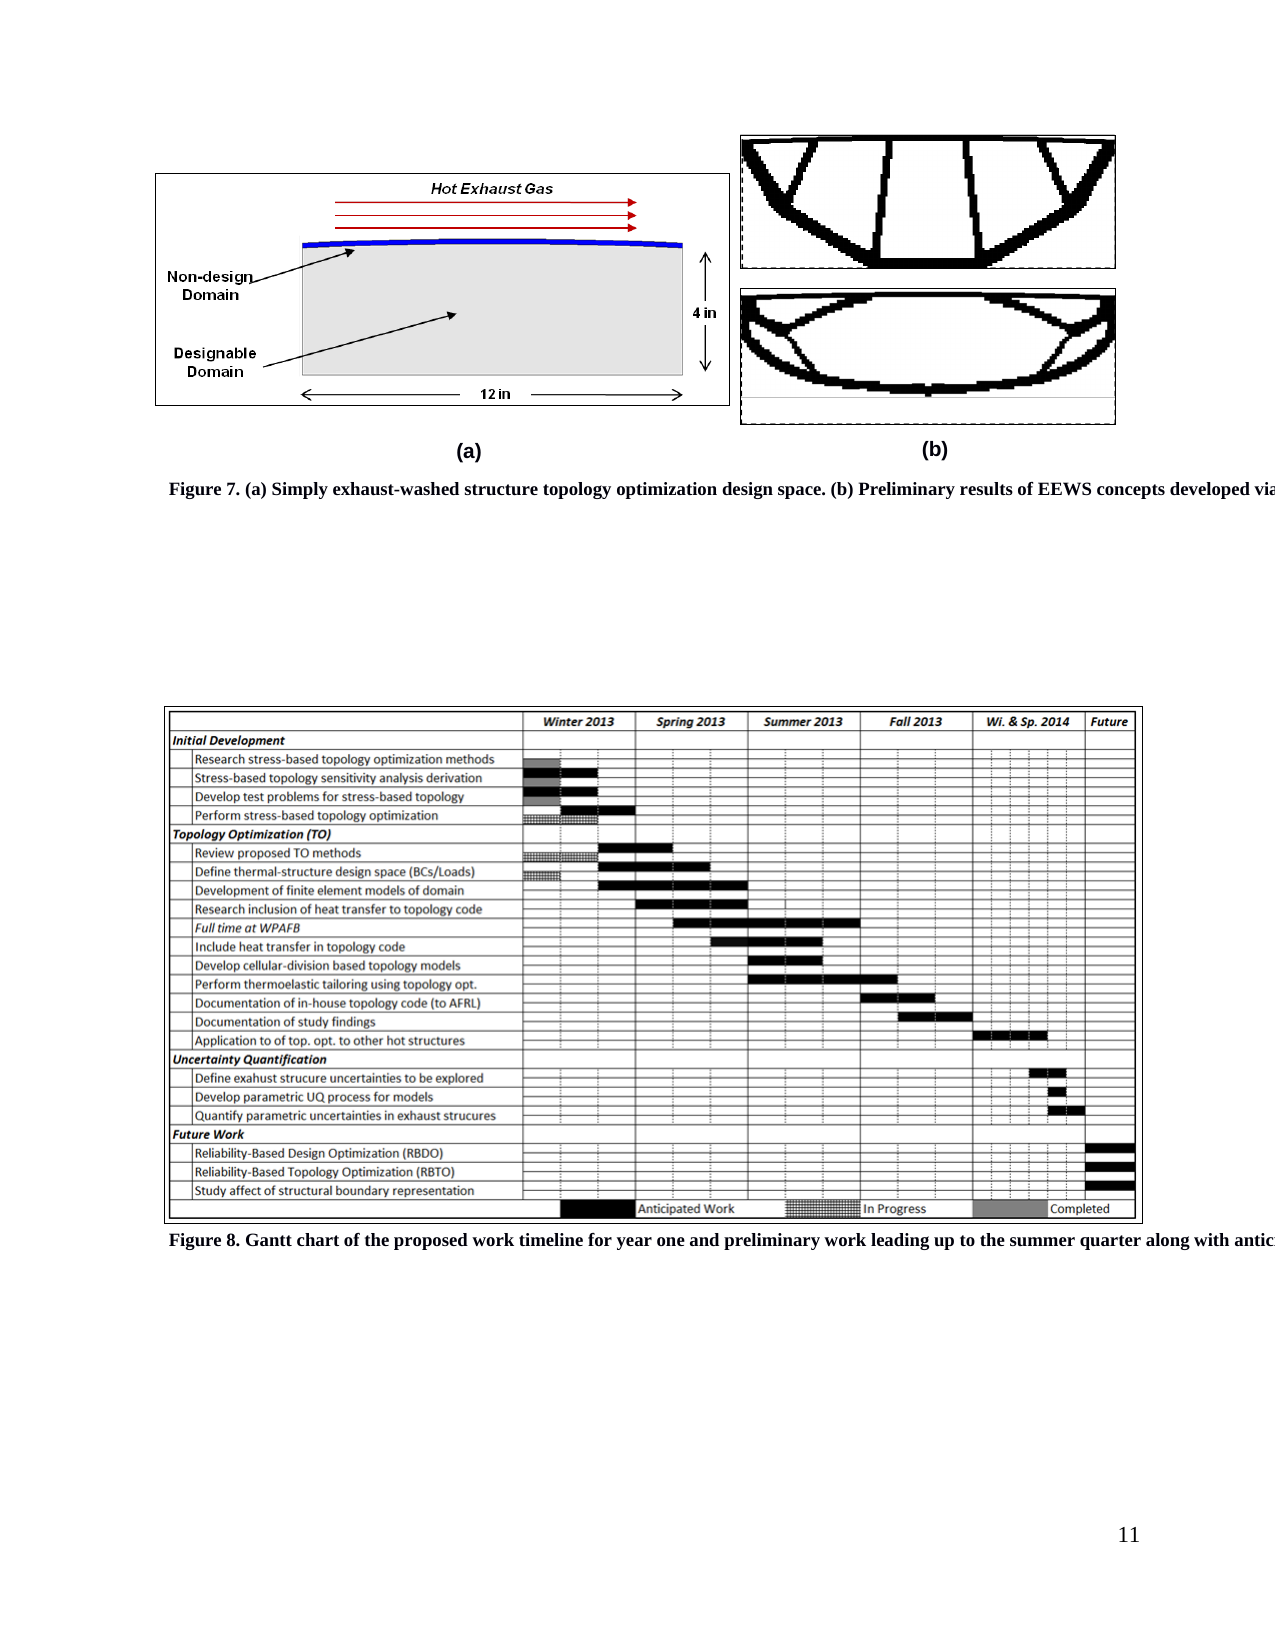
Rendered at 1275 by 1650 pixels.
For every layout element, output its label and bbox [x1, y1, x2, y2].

picture [741, 289, 1115, 424]
picture [165, 707, 1142, 1223]
picture [741, 136, 1115, 268]
picture [156, 174, 729, 405]
